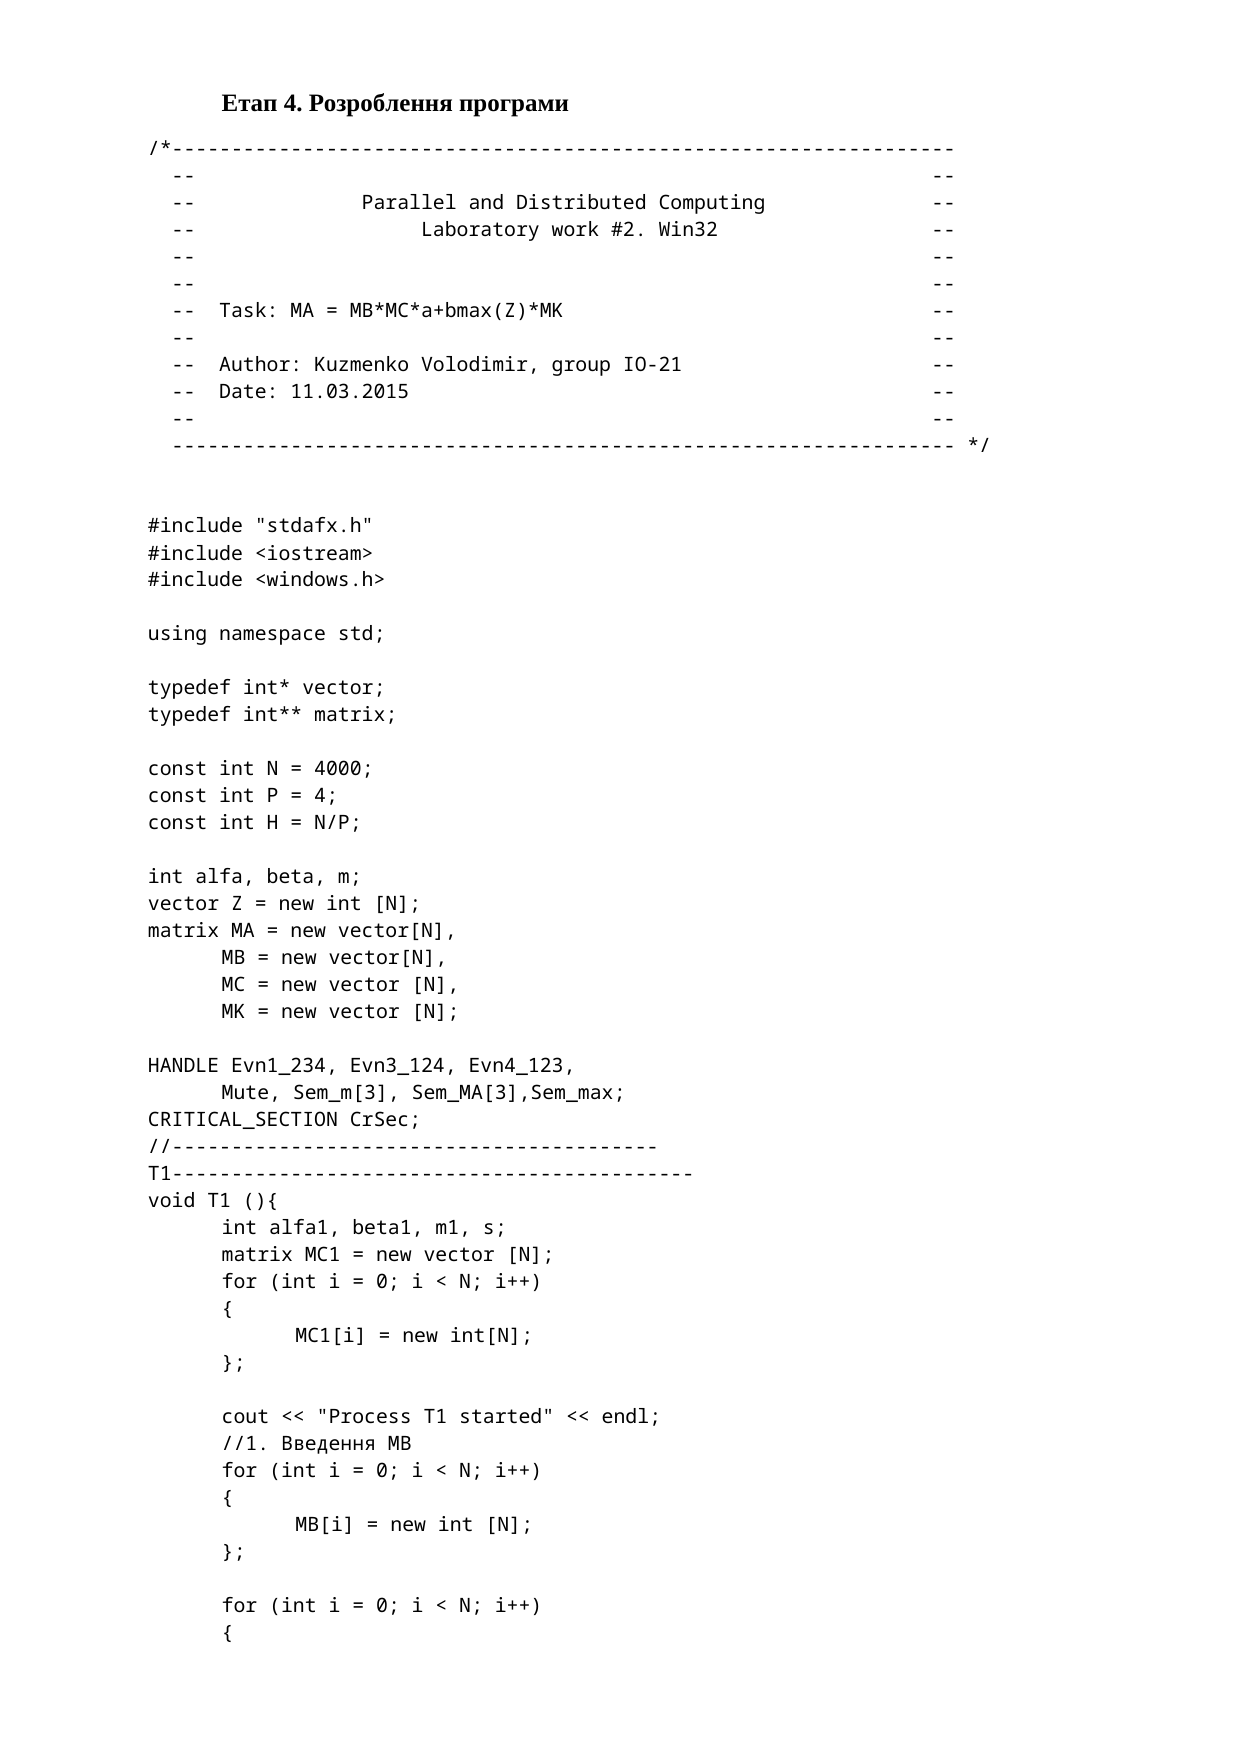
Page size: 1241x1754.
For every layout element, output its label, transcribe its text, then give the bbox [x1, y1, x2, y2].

text MC = new vector [N], [148, 970, 1152, 997]
text -- Task: MA = MB*MC*a+bmax(Z)*MK -- [148, 296, 1152, 323]
text HANDLE Evn1_234, Evn3_124, Evn4_123, [148, 1051, 1152, 1078]
text MC1[i] = new int[N]; [148, 1321, 1152, 1348]
text CRITICAL_SECTION CrSec; [148, 1105, 1152, 1132]
text using namespace std; [148, 620, 1152, 647]
text #include "stdafx.h" [148, 512, 1152, 539]
text MB[i] = new int [N]; [148, 1510, 1152, 1537]
text for (int i = 0; i < N; i++) [148, 1456, 1152, 1483]
text vector Z = new int [N]; [148, 889, 1152, 916]
text typedef int** matrix; [148, 701, 1152, 728]
text ------------------------------------------------------------------ */ [148, 431, 1152, 458]
text -- -- [148, 161, 1152, 188]
text cout << "Process T1 started" << endl; [148, 1402, 1152, 1429]
text }; [148, 1537, 1152, 1564]
text const int H = N/P; [148, 808, 1152, 836]
text { [148, 1483, 1152, 1510]
text //-----------------------------------------T1-------------------------------------------- [148, 1132, 1152, 1186]
text matrix MA = new vector[N], [148, 916, 1152, 943]
text { [148, 1618, 1152, 1645]
text -- -- [148, 269, 1152, 296]
text -- Author: Kuzmenko Volodimir, group IO-21 -- [148, 350, 1152, 377]
text -- Parallel and Distributed Computing -- [148, 188, 1152, 215]
text }; [148, 1348, 1152, 1375]
text matrix MC1 = new vector [N]; [148, 1240, 1152, 1267]
text MB = new vector[N], [148, 943, 1152, 970]
text const int N = 4000; [148, 754, 1152, 782]
text -- Laboratory work #2. Win32 -- [148, 215, 1152, 242]
text -- -- [148, 404, 1152, 431]
text int alfa, beta, m; [148, 862, 1152, 889]
text -- -- [148, 242, 1152, 269]
text void T1 (){ [148, 1186, 1152, 1213]
text { [148, 1294, 1152, 1321]
text -- -- [148, 323, 1152, 350]
text #include <iostream> [148, 539, 1152, 566]
text MK = new vector [N]; [148, 997, 1152, 1024]
text //1. Введення MB [148, 1429, 1152, 1456]
text -- Date: 11.03.2015 -- [148, 377, 1152, 404]
text int alfa1, beta1, m1, s; [148, 1213, 1152, 1240]
text Mute, Sem_m[3], Sem_MA[3],Sem_max; [148, 1078, 1152, 1105]
text for (int i = 0; i < N; i++) [148, 1591, 1152, 1618]
text const int P = 4; [148, 782, 1152, 808]
text for (int i = 0; i < N; i++) [148, 1267, 1152, 1294]
text /*------------------------------------------------------------------ [148, 134, 1152, 161]
text typedef int* vector; [148, 674, 1152, 701]
text #include <windows.h> [148, 566, 1152, 593]
text Етап 4. Розроблення програми [148, 88, 1152, 117]
